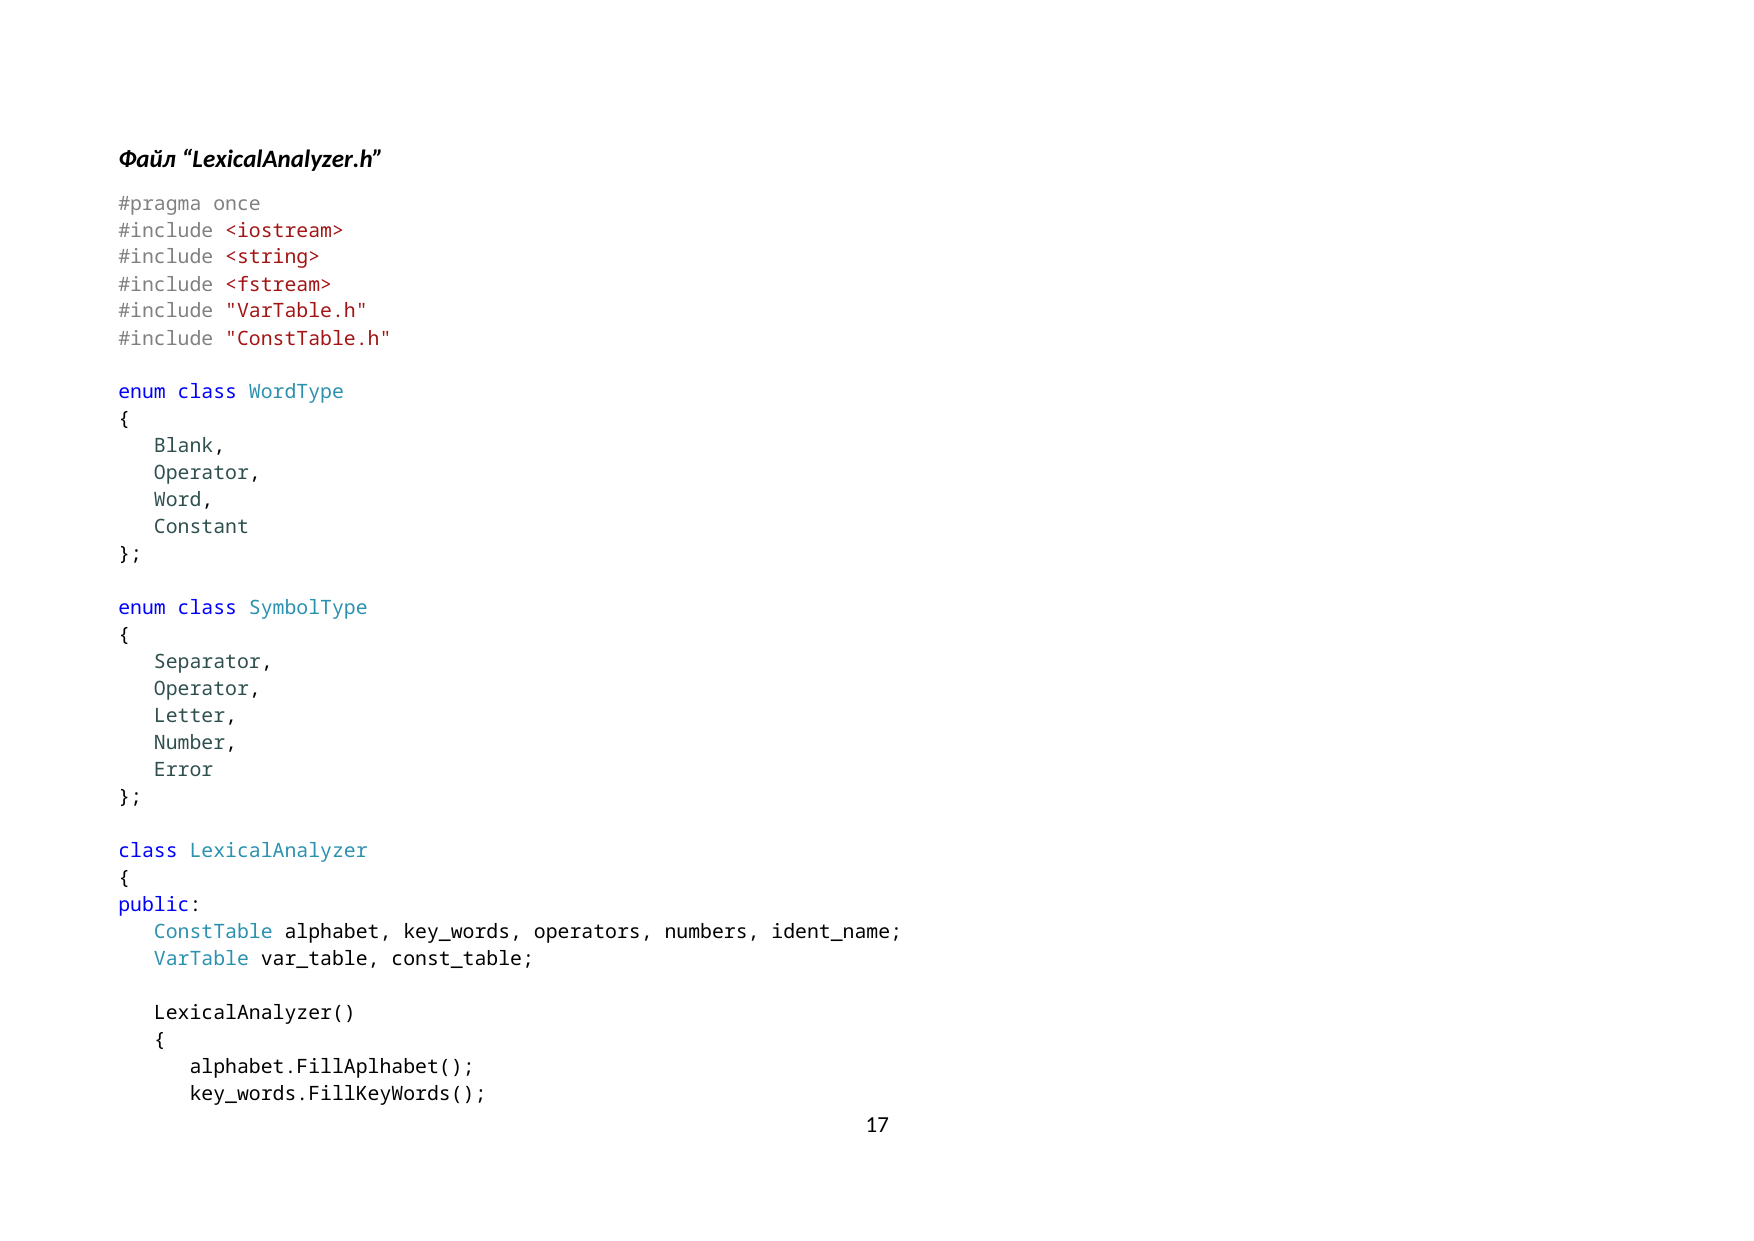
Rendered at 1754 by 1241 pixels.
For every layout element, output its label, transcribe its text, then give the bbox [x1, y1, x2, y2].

text ConstTable alphabet, key_words, operators, numbers, ident_name; [118, 917, 1636, 944]
text #include "ConstTable.h" [118, 324, 1636, 351]
text #include <string> [118, 243, 1636, 270]
text }; [118, 782, 1636, 809]
text Operator, [118, 674, 1636, 701]
text #include <iostream> [118, 216, 1636, 243]
text enum class SymbolType [118, 593, 1636, 621]
text Blank, [118, 432, 1636, 459]
text Separator, [118, 647, 1636, 674]
text Operator, [118, 459, 1636, 486]
text #include <fstream> [118, 270, 1636, 297]
text Letter, [118, 701, 1636, 728]
text LexicalAnalyzer() [118, 998, 1636, 1025]
text public: [118, 890, 1636, 917]
text { [118, 621, 1636, 647]
text enum class WordType [118, 378, 1636, 405]
text alphabet.FillAplhabet(); [118, 1052, 1636, 1079]
text { [118, 1025, 1636, 1052]
text Word, [118, 486, 1636, 513]
text VarTable var_table, const_table; [118, 944, 1636, 971]
text Error [118, 755, 1636, 782]
text key_words.FillKeyWords(); [118, 1079, 1636, 1106]
text Файл “LexicalAnalyzer.h” [118, 143, 1636, 174]
text Constant [118, 513, 1636, 539]
text { [118, 405, 1636, 432]
text Number, [118, 728, 1636, 755]
text #pragma once [118, 189, 1636, 216]
text #include "VarTable.h" [118, 297, 1636, 324]
text }; [118, 539, 1636, 567]
text { [118, 863, 1636, 890]
text class LexicalAnalyzer [118, 836, 1636, 863]
